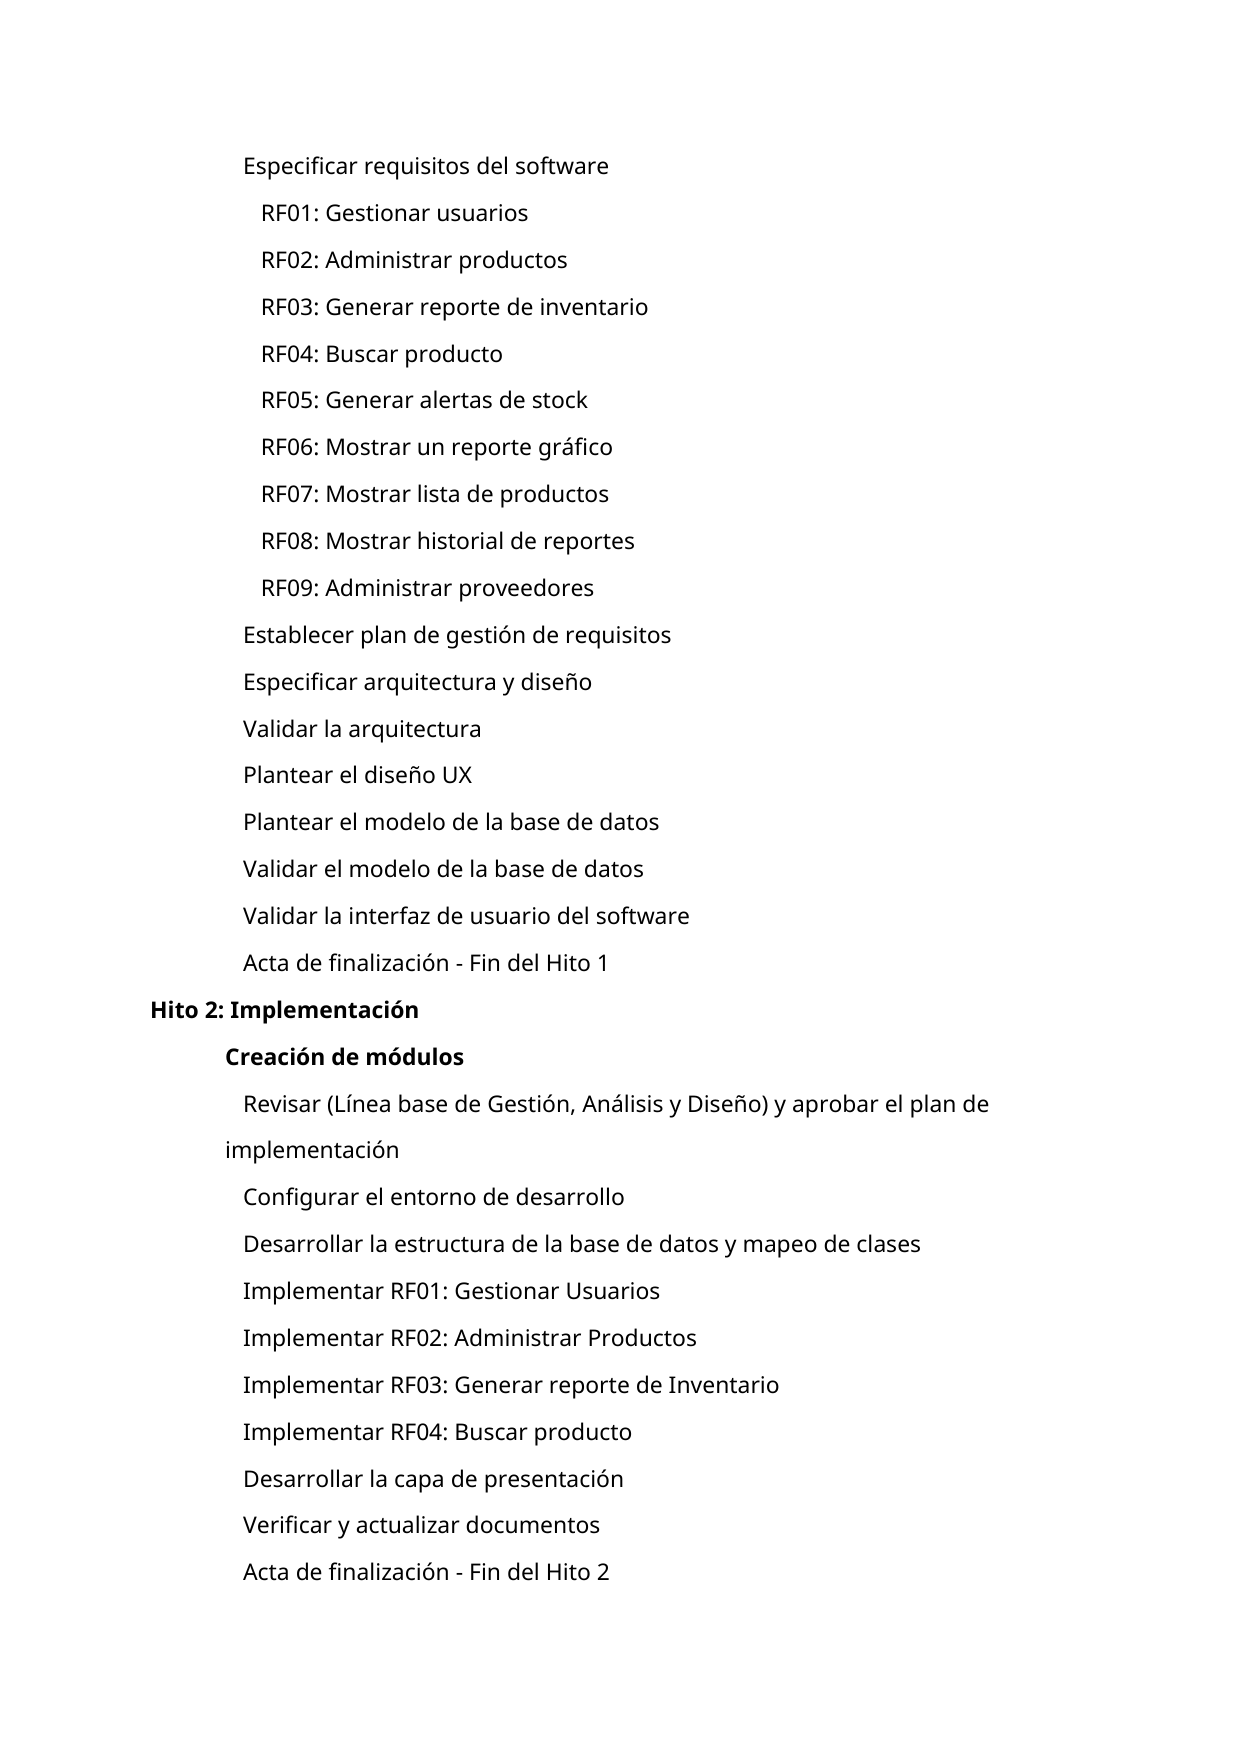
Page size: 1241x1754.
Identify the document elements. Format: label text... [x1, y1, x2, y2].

text Especificar arquitectura y diseño [225, 666, 1090, 697]
text Creación de módulos [225, 1041, 1090, 1072]
text Implementar RF03: Generar reporte de Inventario [225, 1369, 1090, 1400]
text Establecer plan de gestión de requisitos [225, 619, 1090, 650]
text RF04: Buscar producto [225, 337, 1090, 369]
text Validar la interfaz de usuario del software [225, 900, 1090, 931]
text Acta de finalización - Fin del Hito 1 [225, 947, 1090, 978]
text RF06: Mostrar un reporte gráfico [225, 431, 1090, 462]
text RF05: Generar alertas de stock [225, 384, 1090, 416]
text Plantear el diseño UX [225, 759, 1090, 791]
text Acta de finalización - Fin del Hito 2 [225, 1556, 1090, 1587]
text RF07: Mostrar lista de productos [225, 478, 1090, 509]
text Verificar y actualizar documentos [225, 1509, 1090, 1541]
text Desarrollar la capa de presentación [225, 1462, 1090, 1494]
text RF08: Mostrar historial de reportes [225, 525, 1090, 556]
text RF03: Generar reporte de inventario [225, 291, 1090, 322]
text Especificar requisitos del software [225, 150, 1090, 181]
text Validar el modelo de la base de datos [225, 853, 1090, 884]
text RF02: Administrar productos [225, 244, 1090, 275]
text Implementar RF01: Gestionar Usuarios [225, 1275, 1090, 1306]
text Revisar (Línea base de Gestión, Análisis y Diseño) y aprobar el plan de implementación [225, 1087, 1090, 1166]
text RF09: Administrar proveedores [225, 572, 1090, 603]
text Configurar el entorno de desarrollo [225, 1181, 1090, 1212]
text RF01: Gestionar usuarios [225, 197, 1090, 228]
text Implementar RF02: Administrar Productos [225, 1322, 1090, 1353]
text Desarrollar la estructura de la base de datos y mapeo de clases [225, 1228, 1090, 1259]
text Hito 2: Implementación [150, 994, 1090, 1025]
text Validar la arquitectura [225, 712, 1090, 744]
text Implementar RF04: Buscar producto [225, 1416, 1090, 1447]
text Plantear el modelo de la base de datos [225, 806, 1090, 837]
